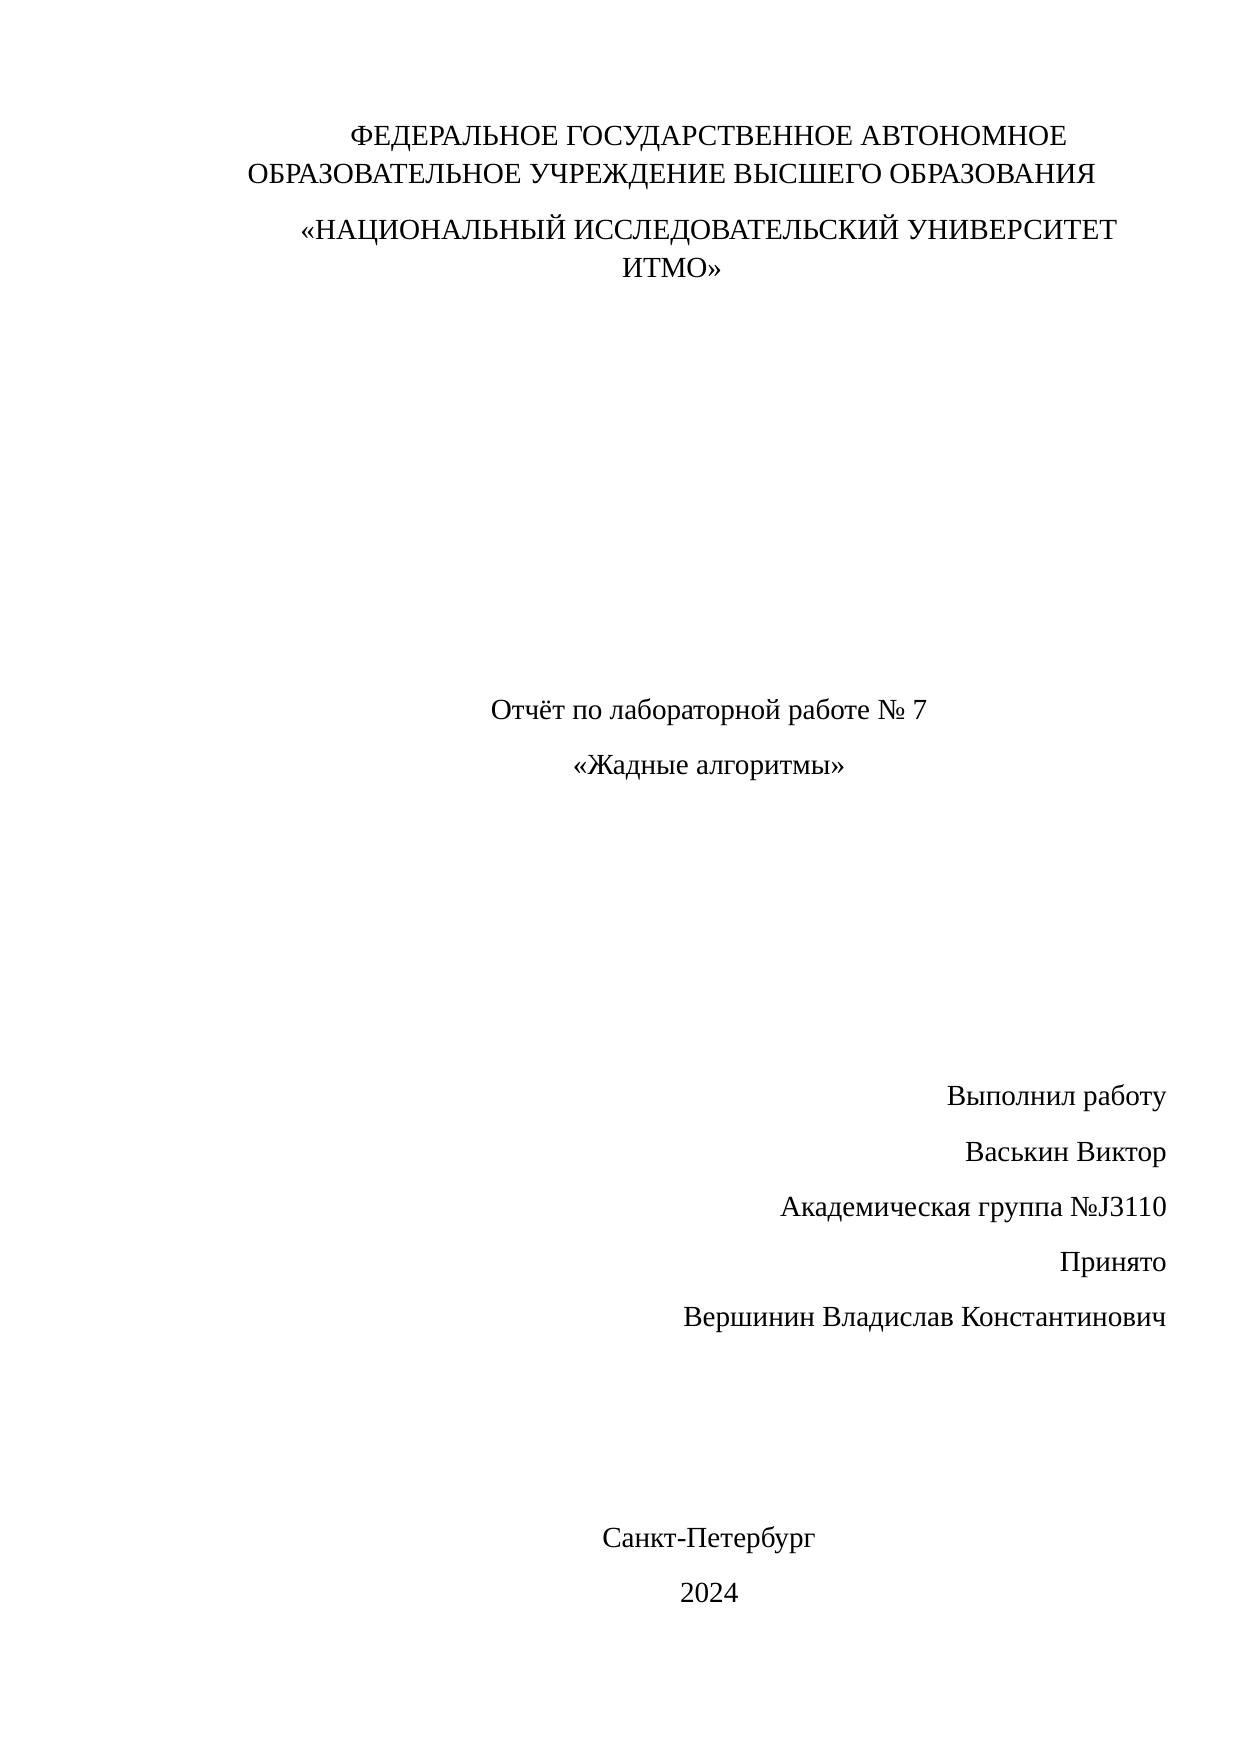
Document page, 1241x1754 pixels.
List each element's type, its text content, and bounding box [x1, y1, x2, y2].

text Академическая группа №J3110 [177, 1189, 1167, 1222]
text Принято [177, 1244, 1167, 1278]
text 2024 [177, 1575, 1167, 1609]
text Отчёт по лабораторной работе № 7 [177, 692, 1167, 726]
text «НАЦИОНАЛЬНЫЙ ИССЛЕДОВАТЕЛЬСКИЙ УНИВЕРСИТЕТ ИТМО» [177, 212, 1167, 284]
text ФЕДЕРАЛЬНОЕ ГОСУДАРСТВЕННОЕ АВТОНОМНОЕ ОБРАЗОВАТЕЛЬНОЕ УЧРЕЖДЕНИЕ ВЫСШЕГО ОБРАЗОВАНИЯ [177, 118, 1167, 190]
text «Жадные алгоритмы» [177, 747, 1167, 781]
text Выполнил работу [177, 1078, 1167, 1112]
text Санкт-Петербург [177, 1520, 1167, 1554]
text Васькин Виктор [177, 1134, 1167, 1167]
text Вершинин Владислав Константинович [177, 1299, 1167, 1333]
